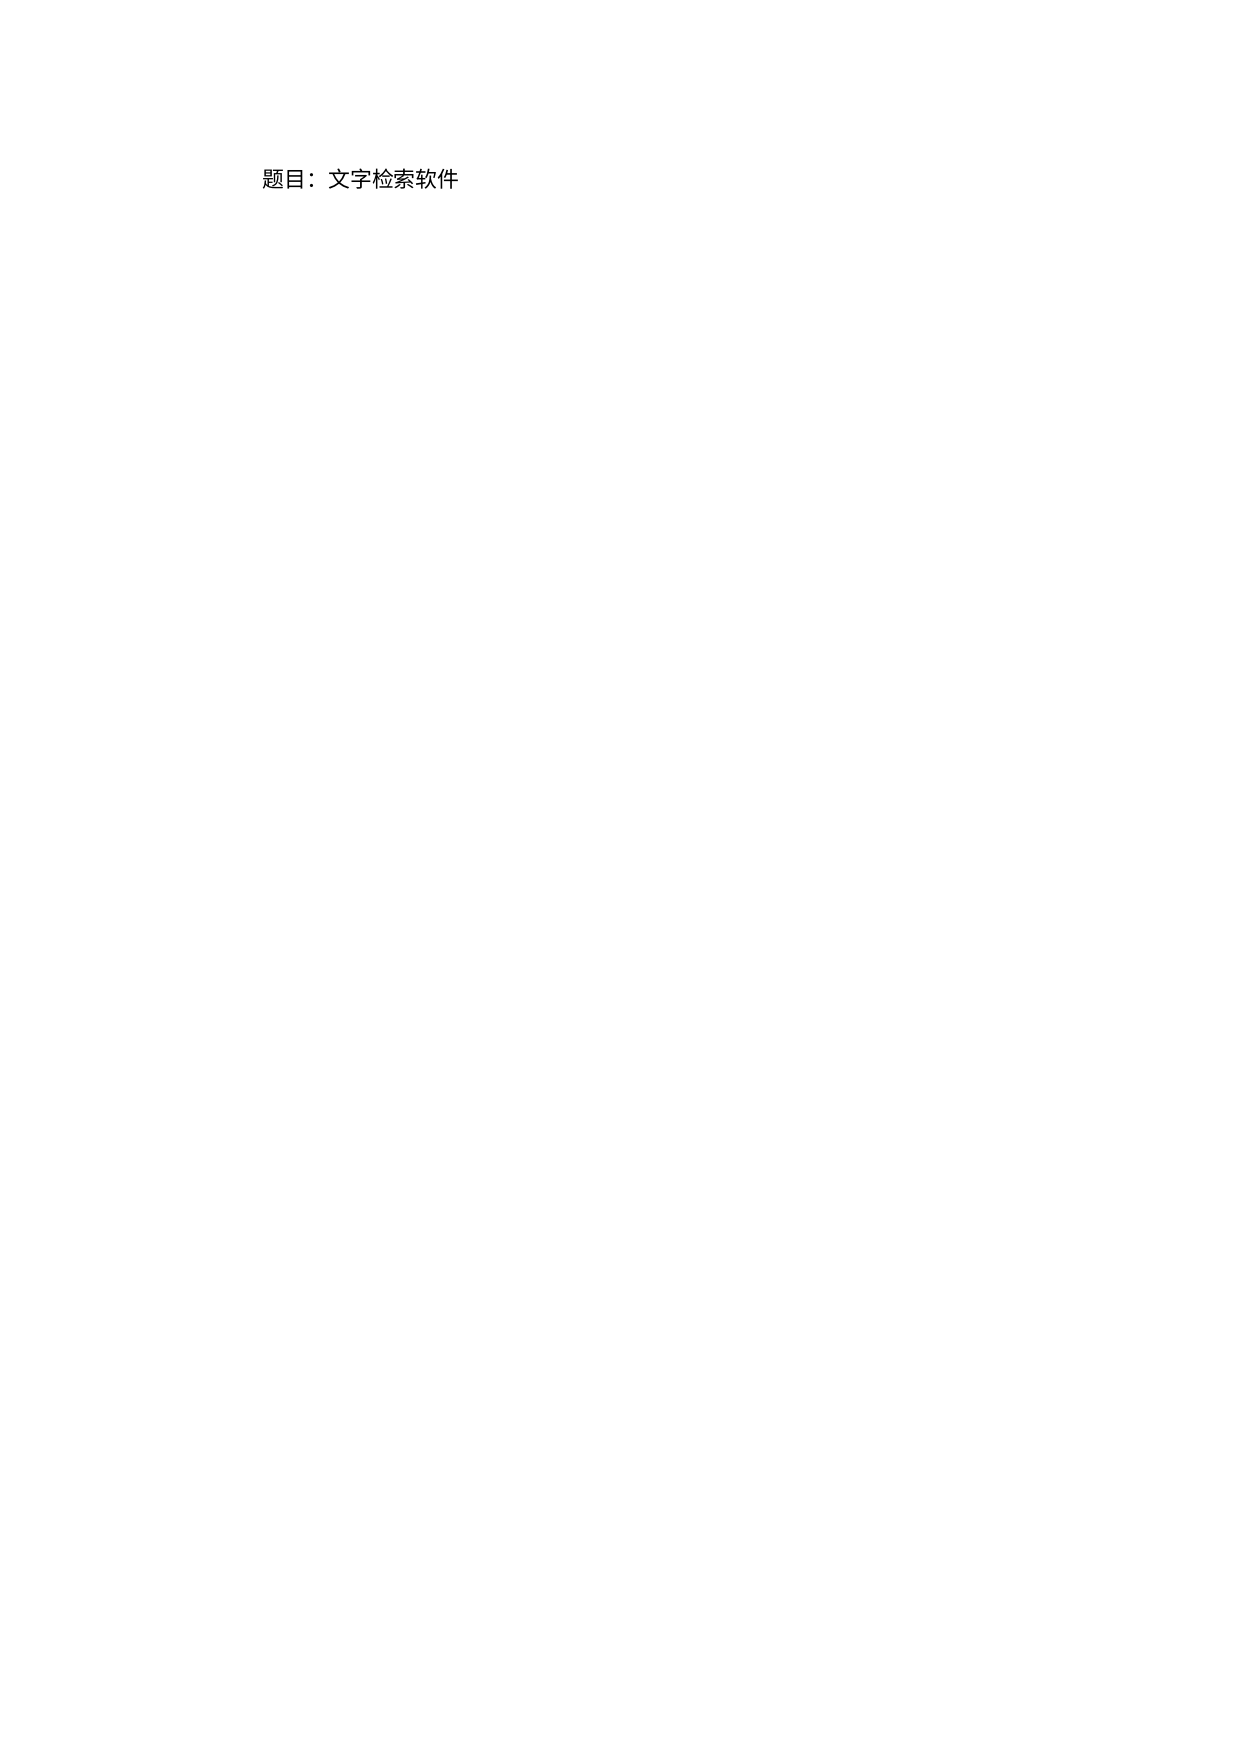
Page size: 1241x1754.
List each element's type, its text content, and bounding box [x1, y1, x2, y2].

text 题目：文字检索软件 [187, 162, 1053, 194]
